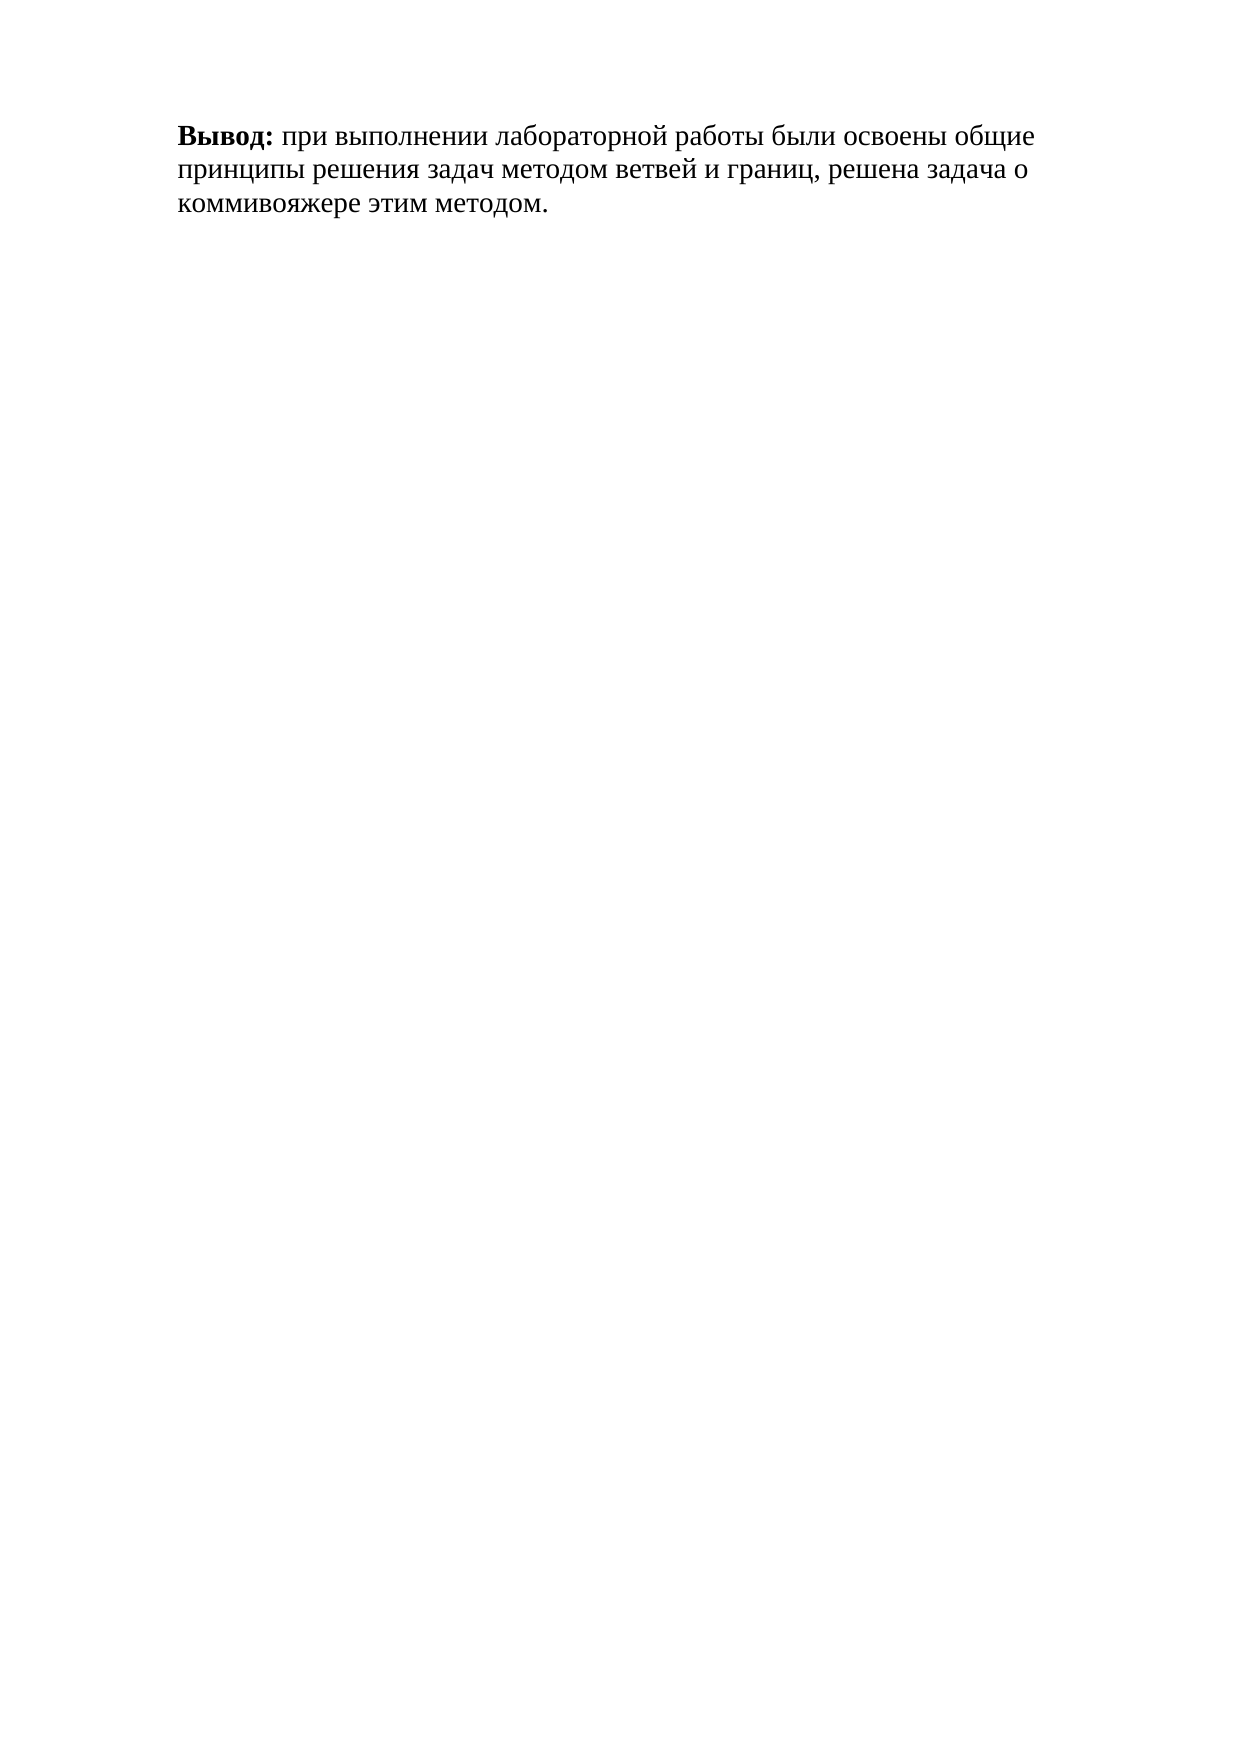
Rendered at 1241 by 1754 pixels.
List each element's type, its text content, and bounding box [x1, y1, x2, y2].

text Вывод: при выполнении лабораторной работы были освоены общие принципы решения задач методом ветвей и границ, решена задача о коммивояжере этим методом. [177, 118, 1152, 219]
